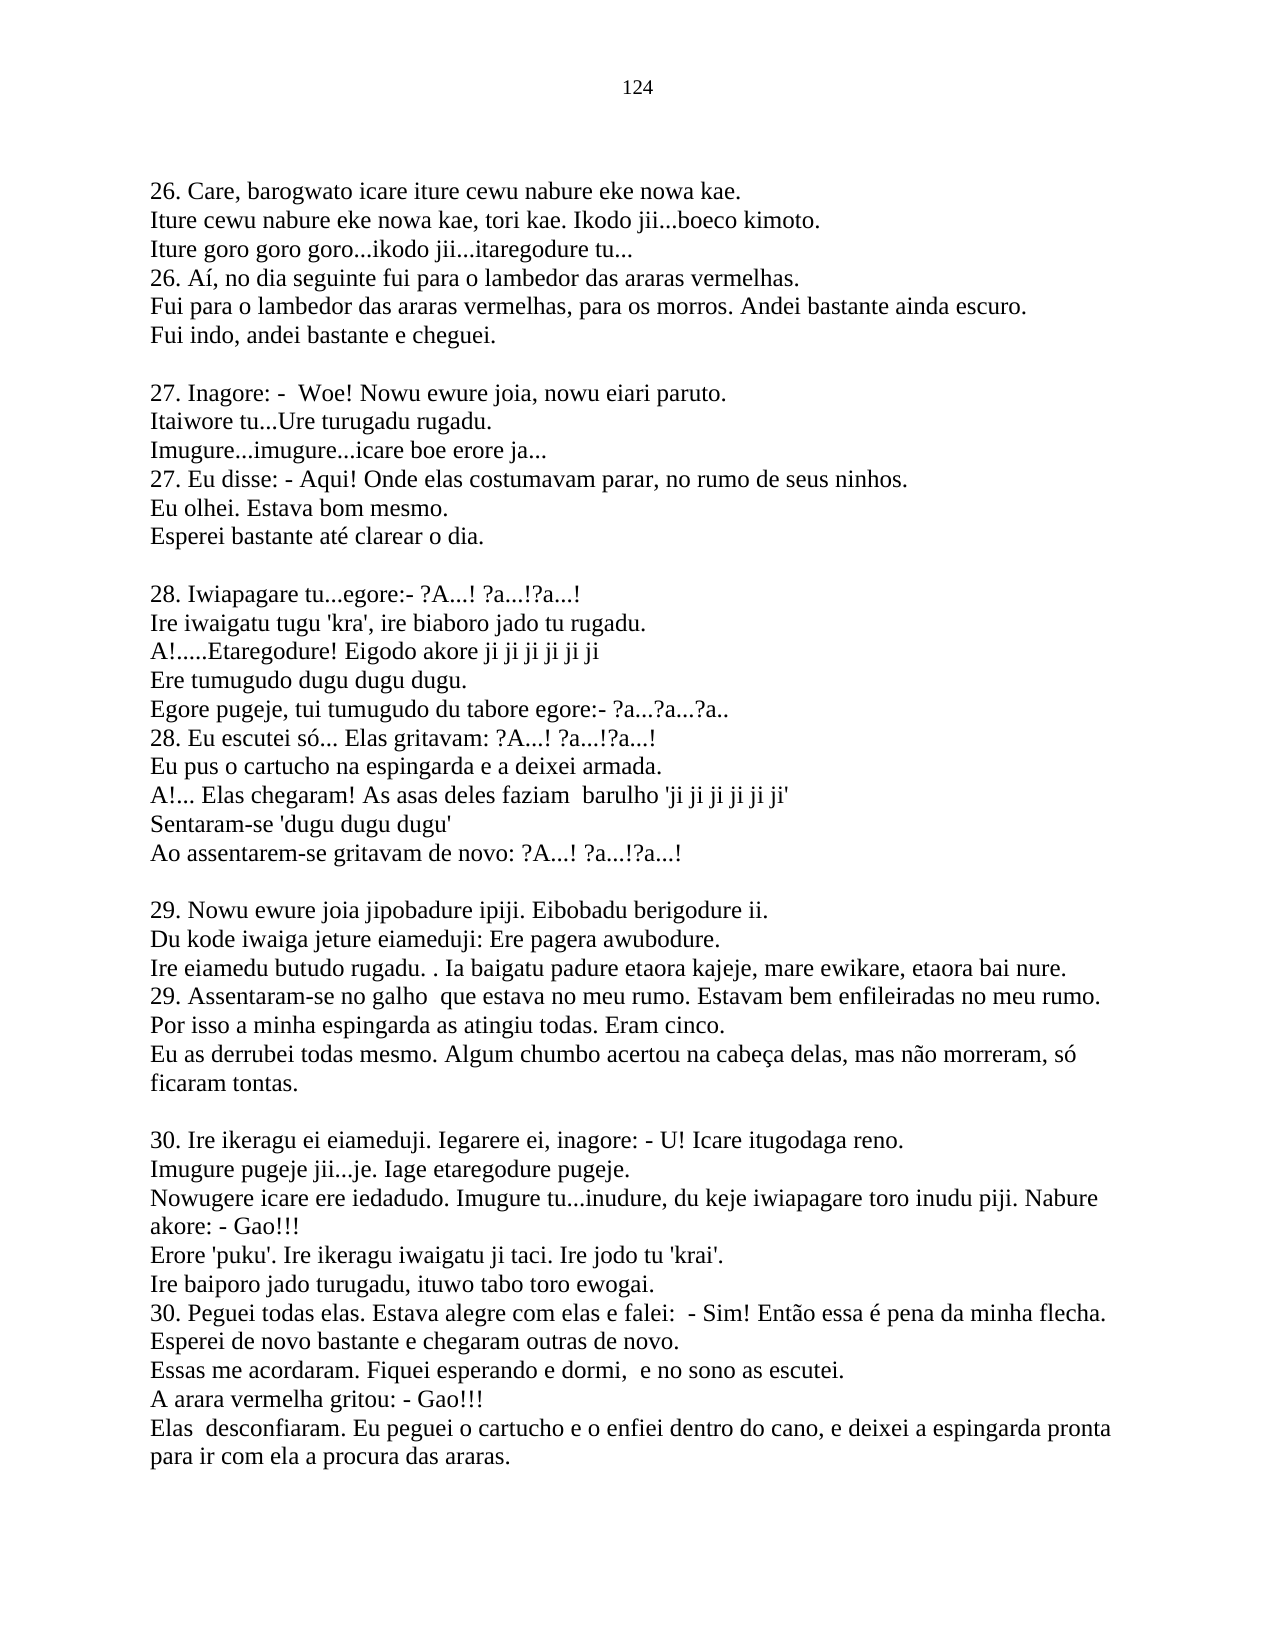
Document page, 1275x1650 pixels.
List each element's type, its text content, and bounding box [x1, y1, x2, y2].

text Sentaram-se 'dugu dugu dugu' [150, 809, 1125, 838]
text Elas desconfiaram. Eu peguei o cartucho e o enfiei dentro do cano, e deixei a espingarda pronta para ir com ela a procura das araras. [150, 1413, 1125, 1470]
text Itaiwore tu...Ure turugadu rugadu. [150, 406, 1125, 435]
text Ire eiamedu butudo rugadu. . Ia baigatu padure etaora kajeje, mare ewikare, etaora bai nure. [150, 953, 1125, 981]
text A arara vermelha gritou: - Gao!!! [150, 1384, 1125, 1413]
text 27. Eu disse: - Aqui! Onde elas costumavam parar, no rumo de seus ninhos. [150, 464, 1125, 493]
text Eu as derrubei todas mesmo. Algum chumbo acertou na cabeça delas, mas não morreram, só ficaram tontas. [150, 1039, 1125, 1096]
text Imugure...imugure...icare boe erore ja... [150, 435, 1125, 464]
text Nowugere icare ere iedadudo. Imugure tu...inudure, du keje iwiapagare toro inudu piji. Nabure akore: - Gao!!! [150, 1183, 1125, 1240]
text Essas me acordaram. Fiquei esperando e dormi, e no sono as escutei. [150, 1355, 1125, 1384]
text Ire baiporo jado turugadu, ituwo tabo toro ewogai. [150, 1269, 1125, 1298]
text Ire iwaigatu tugu 'kra', ire biaboro jado tu rugadu. [150, 608, 1125, 636]
text 30. Peguei todas elas. Estava alegre com elas e falei: - Sim! Então essa é pena da minha flecha. [150, 1298, 1125, 1326]
text Eu olhei. Estava bom mesmo. [150, 493, 1125, 521]
text 26. Care, barogwato icare iture cewu nabure eke nowa kae. [150, 176, 1125, 205]
text Eu pus o cartucho na espingarda e a deixei armada. [150, 751, 1125, 780]
text A!.....Etaregodure! Eigodo akore ji ji ji ji ji ji [150, 636, 1125, 665]
text Egore pugeje, tui tumugudo du tabore egore:- ?a...?a...?a.. [150, 694, 1125, 723]
text Esperei bastante até clarear o dia. [150, 521, 1125, 550]
text Esperei de novo bastante e chegaram outras de novo. [150, 1326, 1125, 1355]
text Por isso a minha espingarda as atingiu todas. Eram cinco. [150, 1010, 1125, 1039]
text Iture goro goro goro...ikodo jii...itaregodure tu... [150, 234, 1125, 263]
text Erore 'puku'. Ire ikeragu iwaigatu ji taci. Ire jodo tu 'krai'. [150, 1240, 1125, 1269]
text 28. Eu escutei só... Elas gritavam: ?A...! ?a...!?a...! [150, 723, 1125, 751]
text Ao assentarem-se gritavam de novo: ?A...! ?a...!?a...! [150, 838, 1125, 866]
text 29. Nowu ewure joia jipobadure ipiji. Eibobadu berigodure ii. [150, 895, 1125, 924]
text Imugure pugeje jii...je. Iage etaregodure pugeje. [150, 1154, 1125, 1183]
text Ere tumugudo dugu dugu dugu. [150, 665, 1125, 694]
text 27. Inagore: - Woe! Nowu ewure joia, nowu eiari paruto. [150, 378, 1125, 406]
text A!... Elas chegaram! As asas deles faziam barulho 'ji ji ji ji ji ji' [150, 780, 1125, 809]
text 30. Ire ikeragu ei eiameduji. Iegarere ei, inagore: - U! Icare itugodaga reno. [150, 1125, 1125, 1154]
text Du kode iwaiga jeture eiameduji: Ere pagera awubodure. [150, 924, 1125, 953]
text Fui indo, andei bastante e cheguei. [150, 320, 1125, 349]
text Fui para o lambedor das araras vermelhas, para os morros. Andei bastante ainda escuro. [150, 291, 1125, 320]
text 28. Iwiapagare tu...egore:- ?A...! ?a...!?a...! [150, 579, 1125, 608]
text 29. Assentaram-se no galho que estava no meu rumo. Estavam bem enfileiradas no meu rumo. [150, 981, 1125, 1010]
text Iture cewu nabure eke nowa kae, tori kae. Ikodo jii...boeco kimoto. [150, 205, 1125, 234]
text 26. Aí, no dia seguinte fui para o lambedor das araras vermelhas. [150, 263, 1125, 291]
